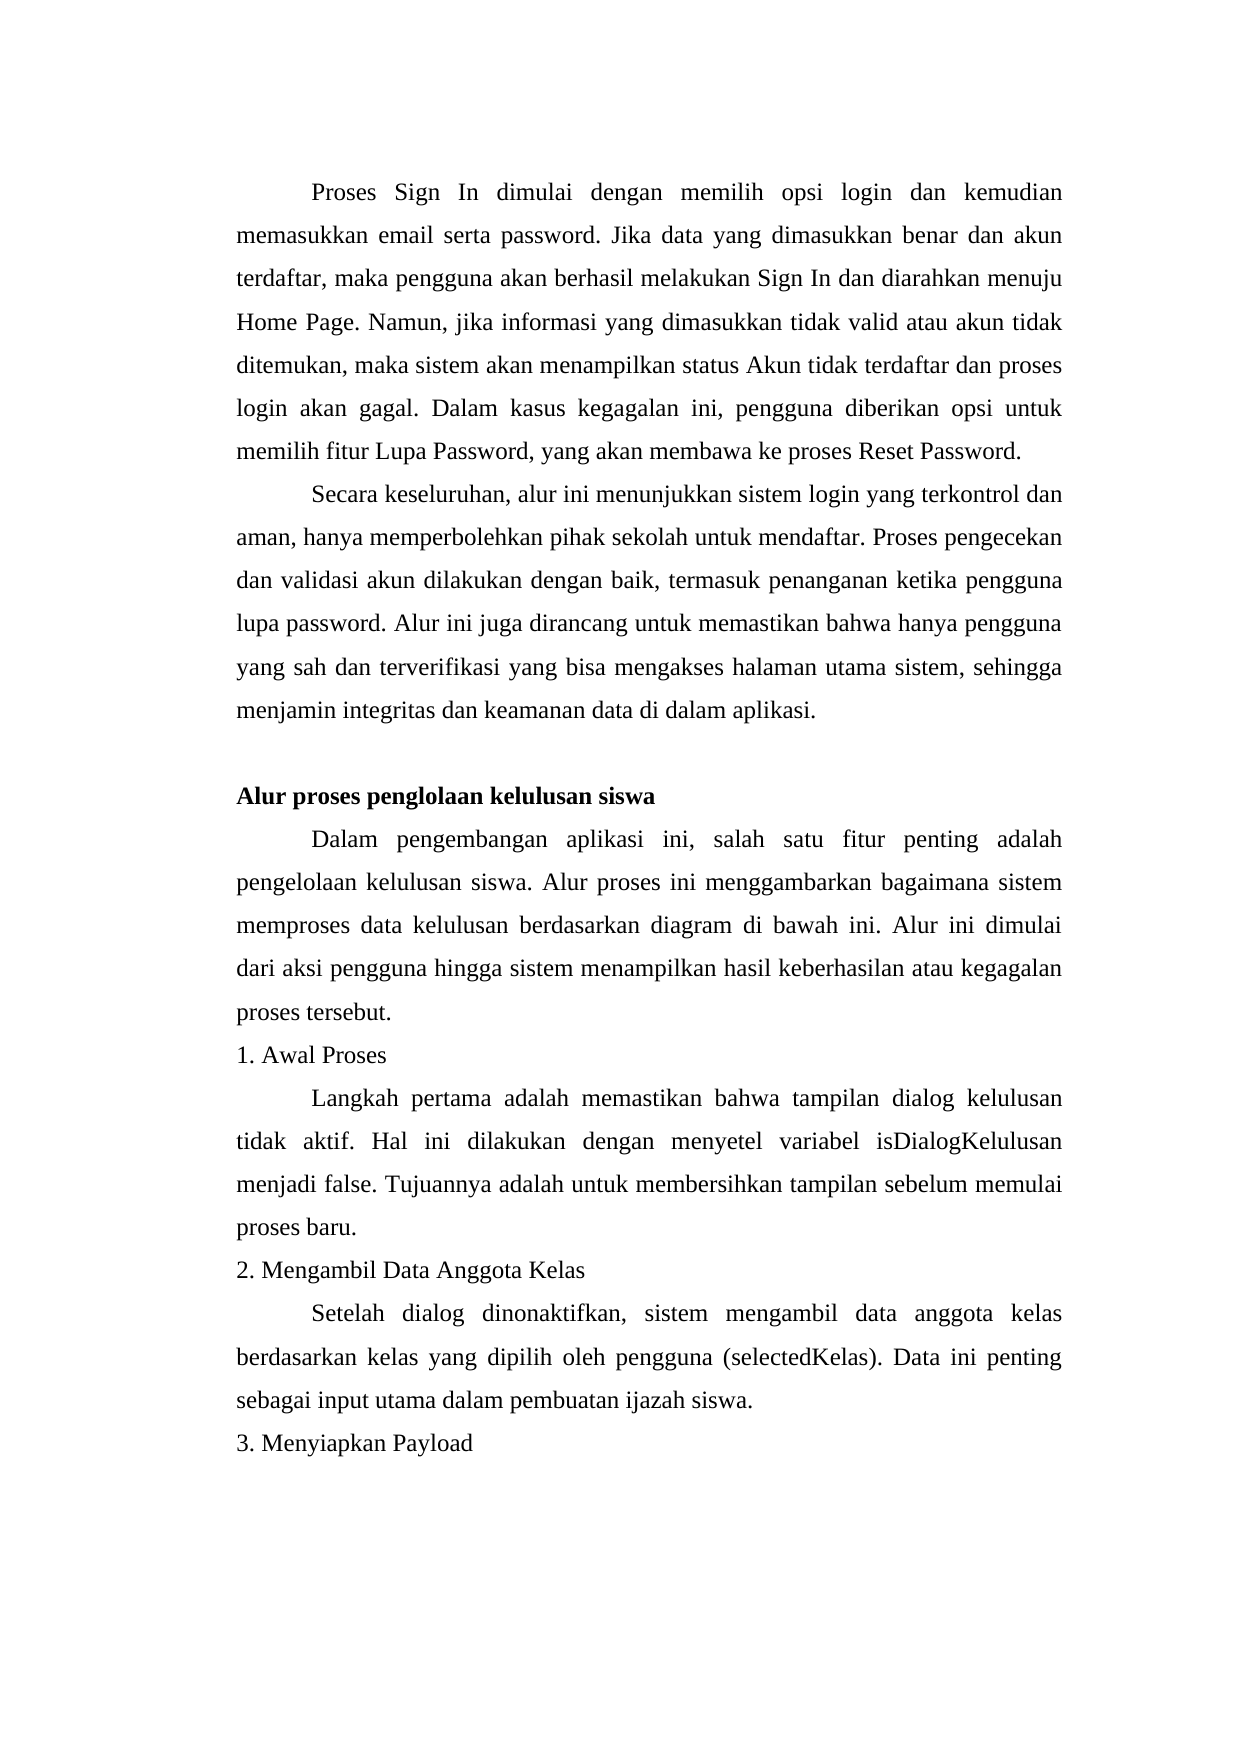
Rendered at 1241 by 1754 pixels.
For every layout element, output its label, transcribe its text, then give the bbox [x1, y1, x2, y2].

text Dalam pengembangan aplikasi ini, salah satu fitur penting adalah pengelolaan kelulusan siswa. Alur proses ini menggambarkan bagaimana sistem memproses data kelulusan berdasarkan diagram di bawah ini. Alur ini dimulai dari aksi pengguna hingga sistem menampilkan hasil keberhasilan atau kegagalan proses tersebut. [236, 824, 1063, 1025]
text Secara keseluruhan, alur ini menunjukkan sistem login yang terkontrol dan aman, hanya memperbolehkan pihak sekolah untuk mendaftar. Proses pengecekan dan validasi akun dilakukan dengan baik, termasuk penanganan ketika pengguna lupa password. Alur ini juga dirancang untuk memastikan bahwa hanya pengguna yang sah dan terverifikasi yang bisa mengakses halaman utama sistem, sehingga menjamin integritas dan keamanan data di dalam aplikasi. [236, 479, 1063, 723]
text 1. Awal Proses [236, 1040, 1063, 1068]
text 3. Menyiapkan Payload [236, 1428, 1063, 1457]
text Proses Sign In dimulai dengan memilih opsi login dan kemudian memasukkan email serta password. Jika data yang dimasukkan benar dan akun terdaftar, maka pengguna akan berhasil melakukan Sign In dan diarahkan menuju Home Page. Namun, jika informasi yang dimasukkan tidak valid atau akun tidak ditemukan, maka sistem akan menampilkan status Akun tidak terdaftar dan proses login akan gagal. Dalam kasus kegagalan ini, pengguna diberikan opsi untuk memilih fitur Lupa Password, yang akan membawa ke proses Reset Password. [236, 177, 1063, 465]
text Alur proses penglolaan kelulusan siswa [236, 781, 1063, 810]
text Setelah dialog dinonaktifkan, sistem mengambil data anggota kelas berdasarkan kelas yang dipilih oleh pengguna (selectedKelas). Data ini penting sebagai input utama dalam pembuatan ijazah siswa. [236, 1298, 1063, 1413]
text 2. Mengambil Data Anggota Kelas [236, 1255, 1063, 1284]
text Langkah pertama adalah memastikan bahwa tampilan dialog kelulusan tidak aktif. Hal ini dilakukan dengan menyetel variabel isDialogKelulusan menjadi false. Tujuannya adalah untuk membersihkan tampilan sebelum memulai proses baru. [236, 1083, 1063, 1241]
